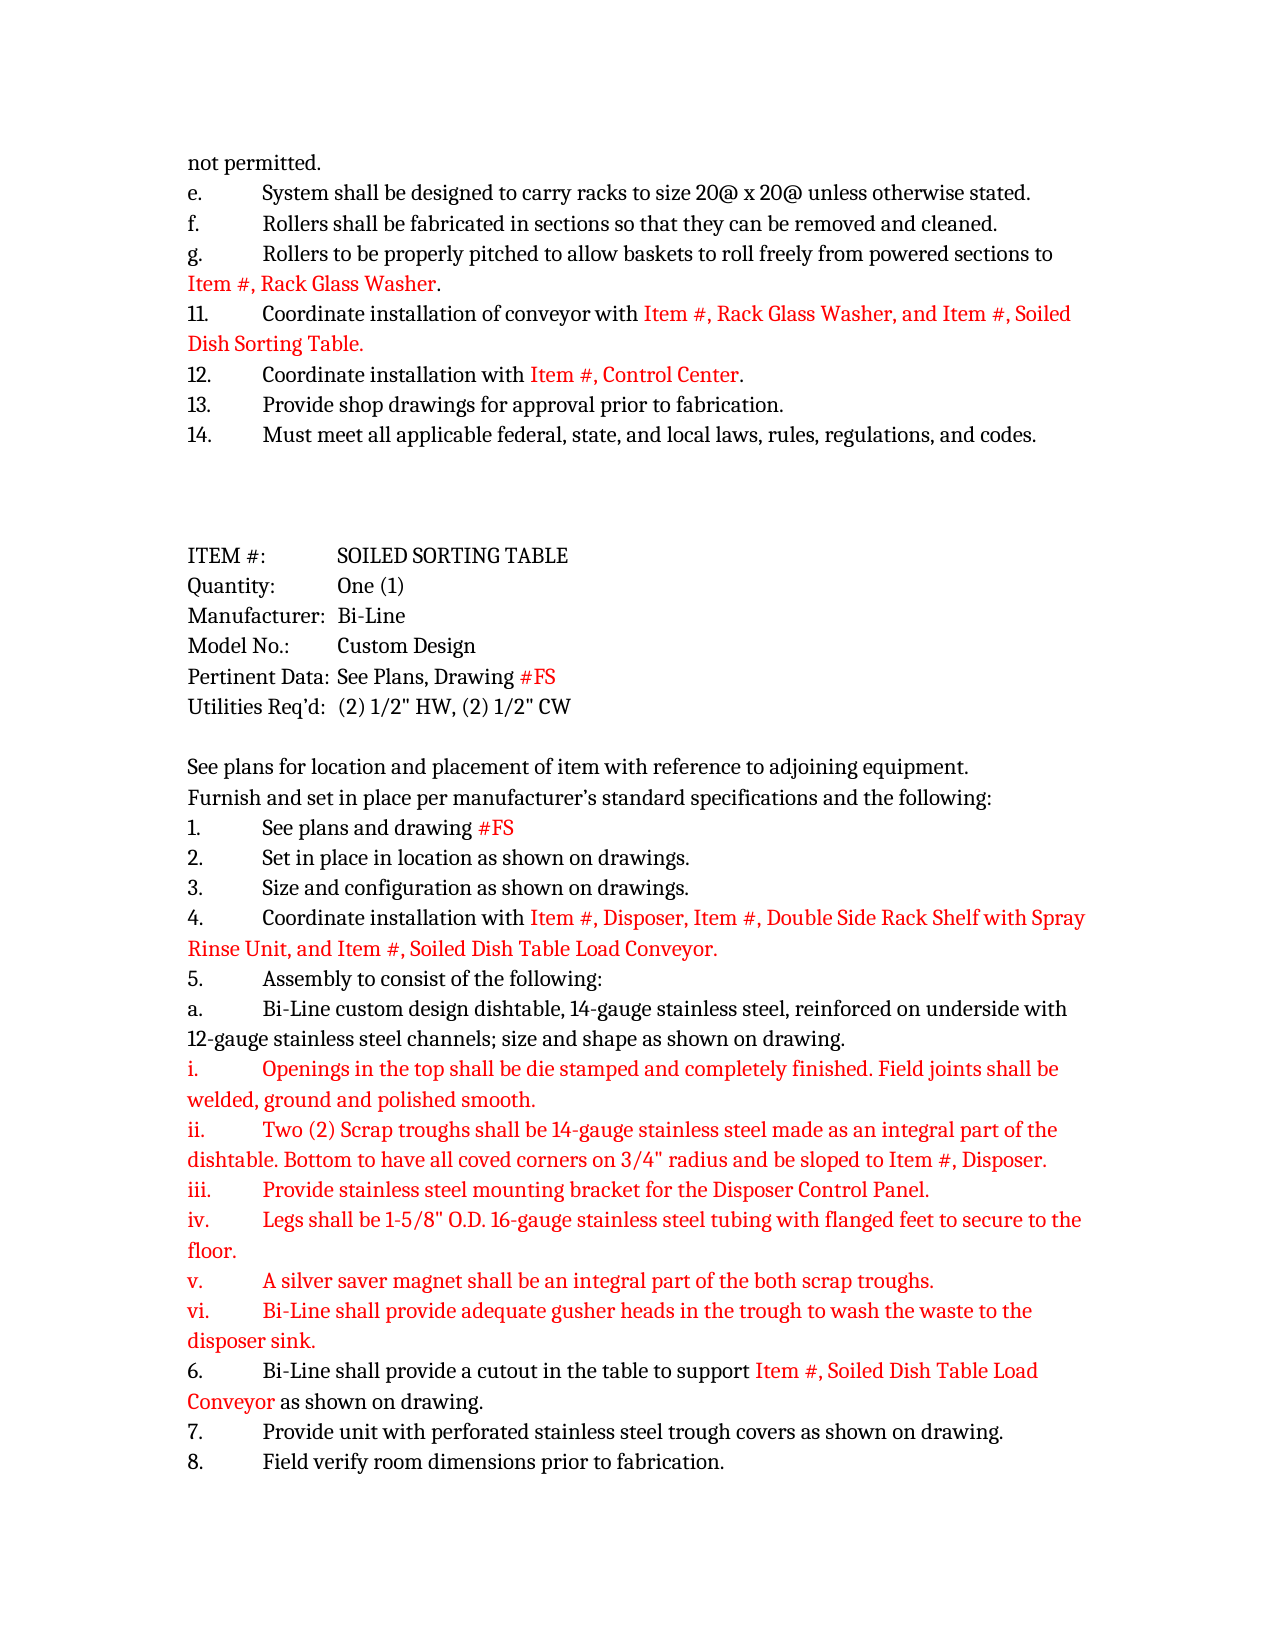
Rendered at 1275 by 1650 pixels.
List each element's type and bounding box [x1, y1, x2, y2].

text [187, 150, 1087, 1475]
